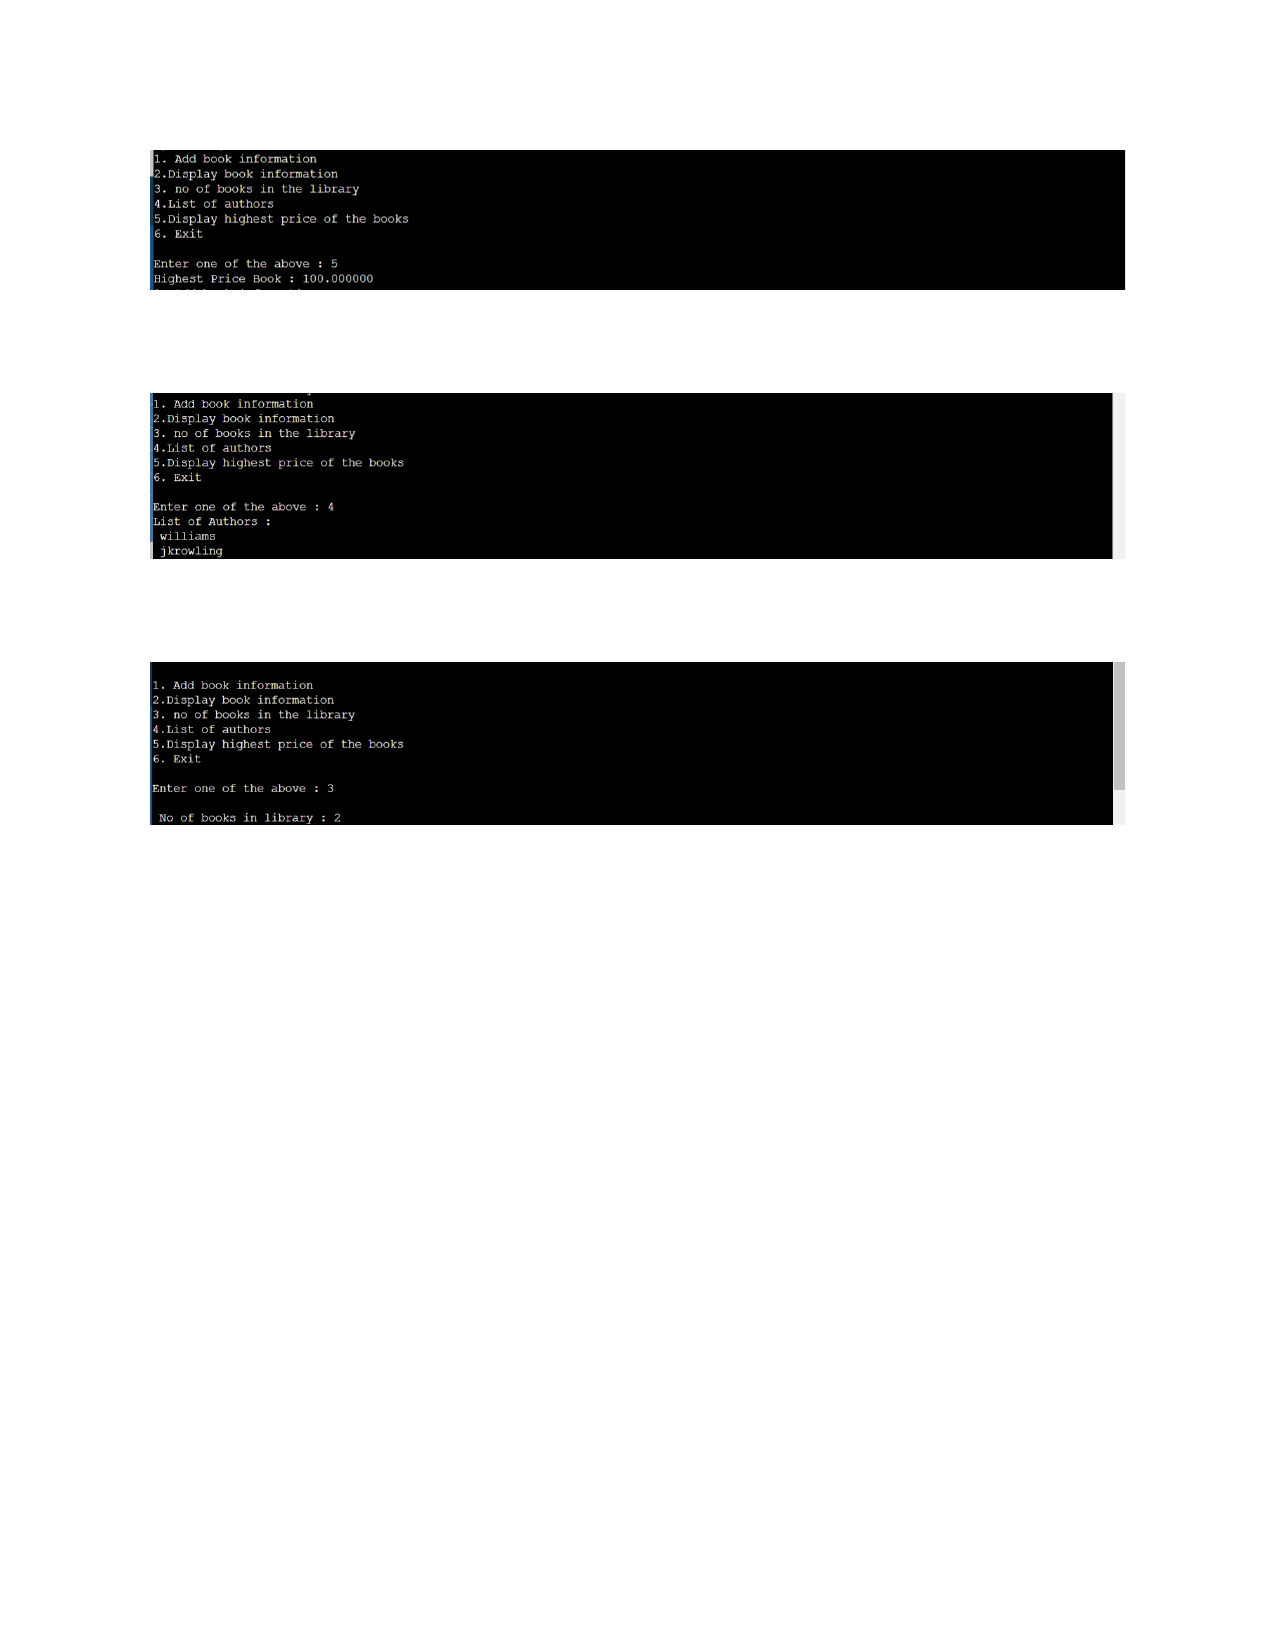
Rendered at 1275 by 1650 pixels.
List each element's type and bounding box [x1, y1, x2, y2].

picture [150, 662, 1125, 825]
picture [150, 393, 1125, 559]
picture [150, 150, 1125, 290]
